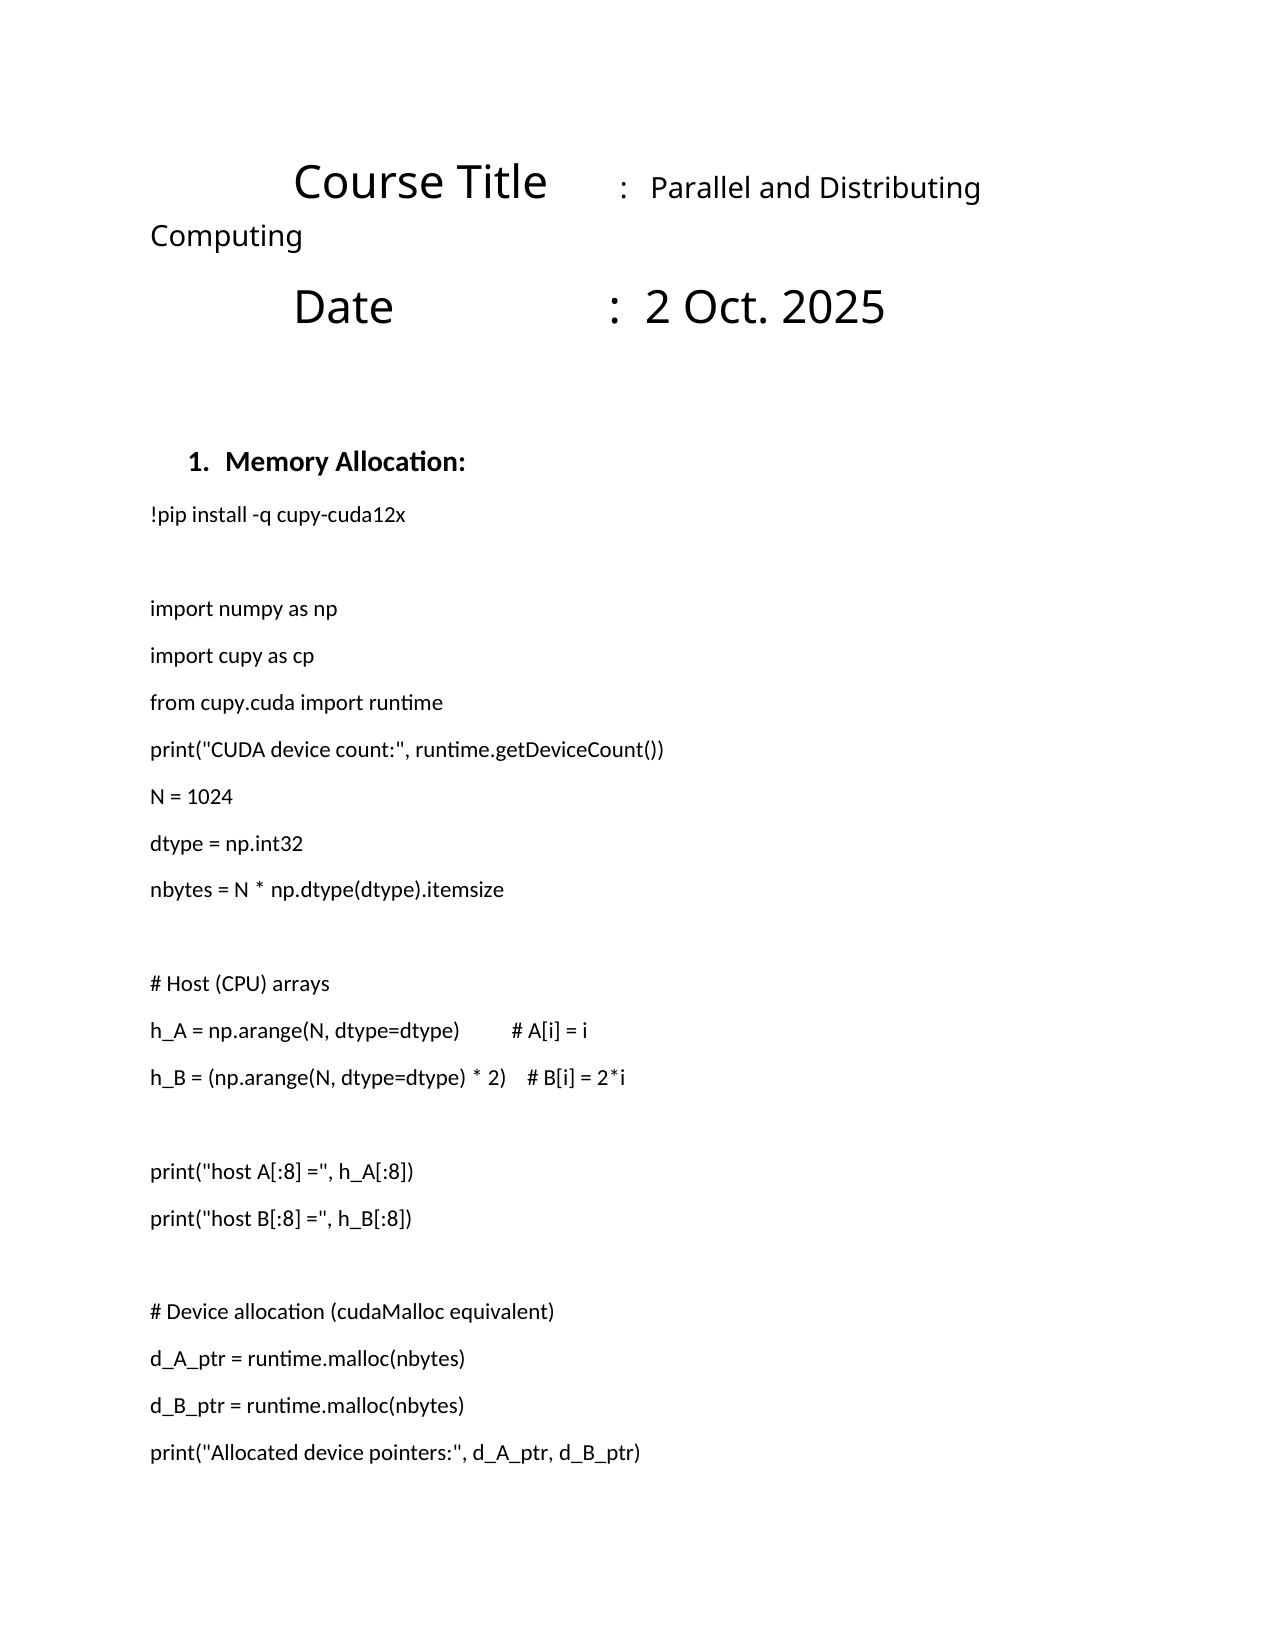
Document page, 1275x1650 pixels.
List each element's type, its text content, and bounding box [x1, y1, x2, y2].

text Date : 2 Oct. 2025 [150, 275, 1125, 337]
text print("Allocated device pointers:", d_A_ptr, d_B_ptr) [150, 1438, 1125, 1466]
text N = 1024 [150, 782, 1125, 810]
text import cupy as cp [150, 641, 1125, 669]
text # Host (CPU) arrays [150, 969, 1125, 997]
list Memory Allocation: [187, 443, 1125, 478]
text # Device allocation (cudaMalloc equivalent) [150, 1297, 1125, 1325]
text d_A_ptr = runtime.malloc(nbytes) [150, 1344, 1125, 1372]
text from cupy.cuda import runtime [150, 688, 1125, 716]
text !pip install -q cupy-cuda12x [150, 501, 1125, 528]
text print("host A[:8] =", h_A[:8]) [150, 1157, 1125, 1185]
text dtype = np.int32 [150, 829, 1125, 857]
text nbytes = N * np.dtype(dtype).itemsize [150, 876, 1125, 903]
text print("host B[:8] =", h_B[:8]) [150, 1204, 1125, 1232]
text h_A = np.arange(N, dtype=dtype) # A[i] = i [150, 1016, 1125, 1044]
text Course Title : Parallel and Distributing Computing [150, 150, 1125, 255]
text import numpy as np [150, 594, 1125, 622]
text d_B_ptr = runtime.malloc(nbytes) [150, 1391, 1125, 1419]
text print("CUDA device count:", runtime.getDeviceCount()) [150, 735, 1125, 763]
text h_B = (np.arange(N, dtype=dtype) * 2) # B[i] = 2*i [150, 1063, 1125, 1091]
